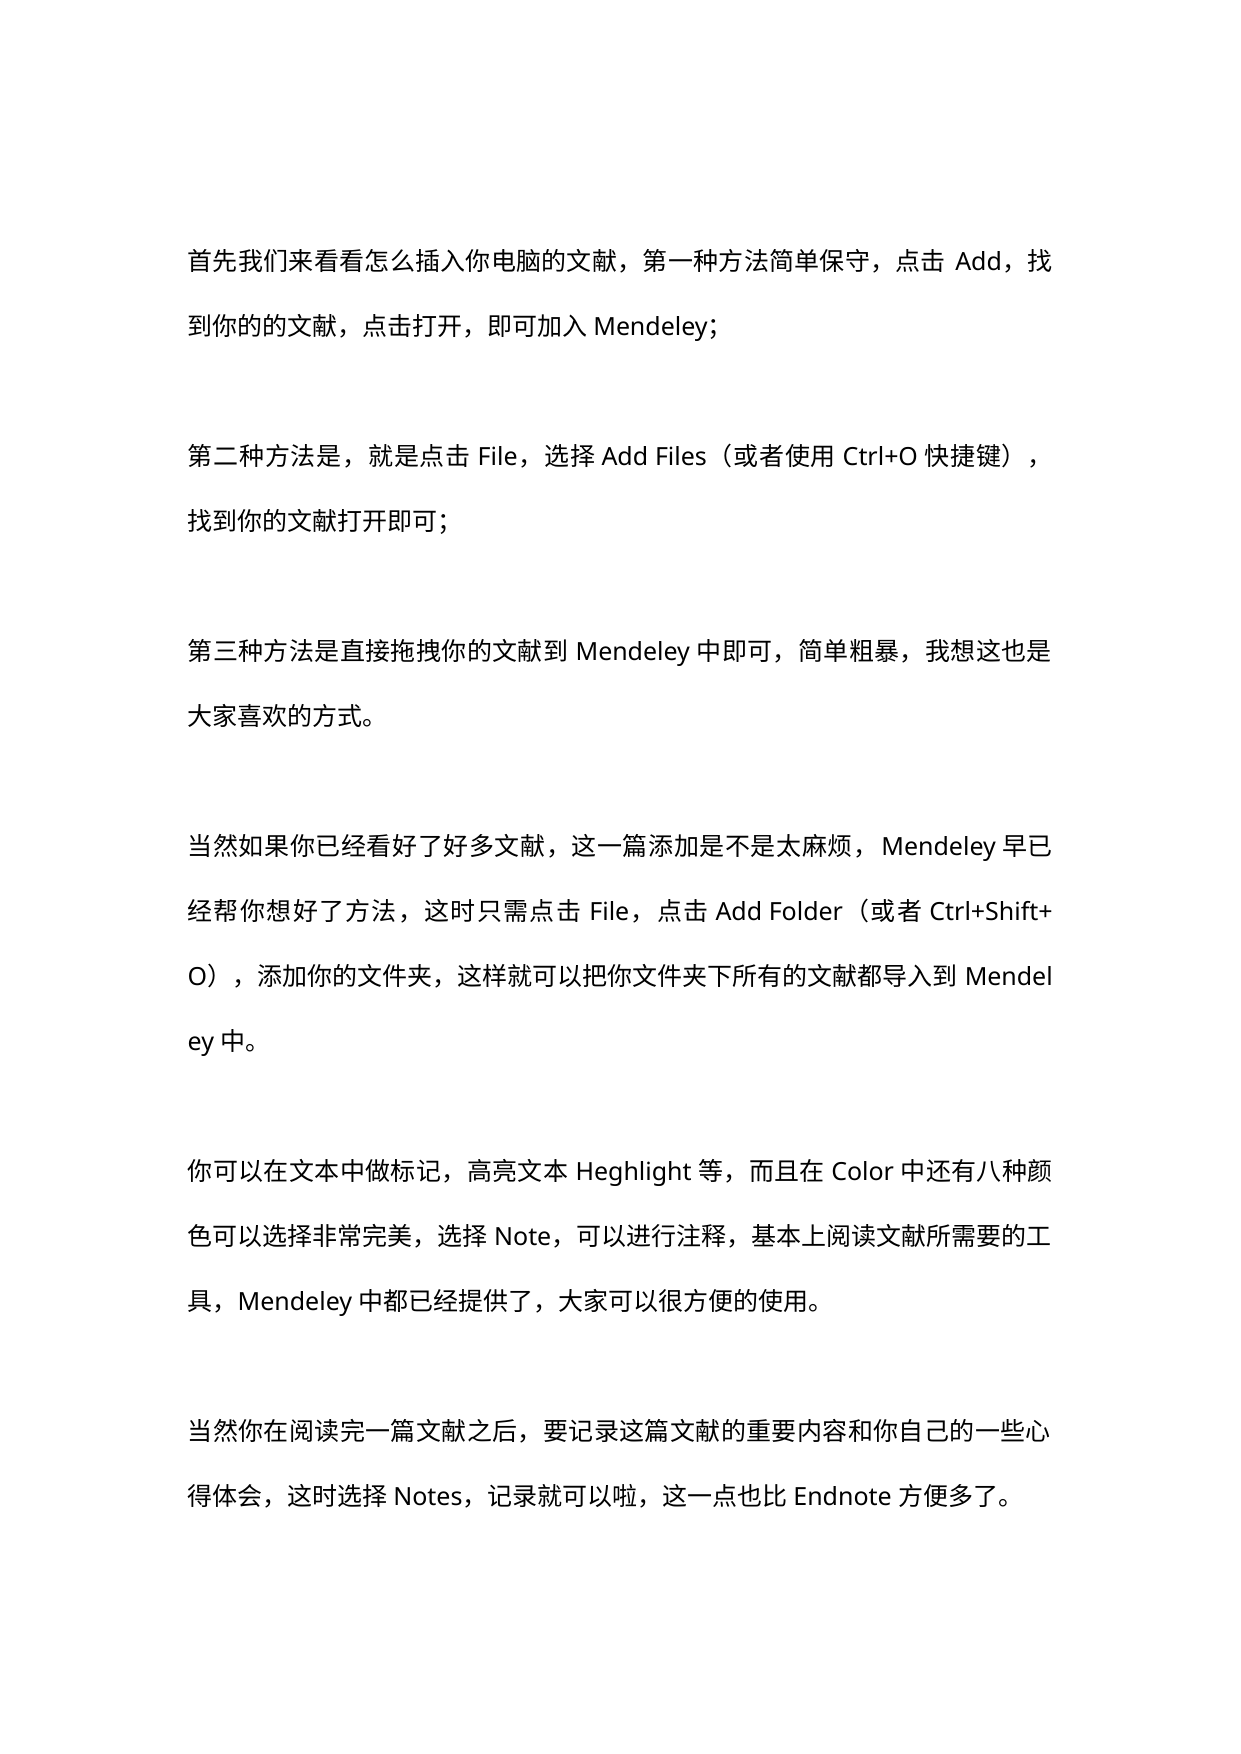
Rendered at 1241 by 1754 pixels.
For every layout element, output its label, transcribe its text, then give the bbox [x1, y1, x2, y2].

text 首先我们来看看怎么插入你电脑的文献，第一种方法简单保守，点击 Add，找到你的的文献，点击打开，即可加入 Mendeley； 第二种方法是，就是点击 File，选择 Add Files（或者使用 Ctrl+O 快捷键），找到你的文献打开即可； 第三种方法是直接拖拽你的文献到 Mendeley 中即可，简单粗暴，我想这也是大家喜欢的方式。 当然如果你已经看好了好多文献，这一篇添加是不是太麻烦，Mendeley 早已经帮你想好了方法，这时只需点击 File，点击 Add Folder（或者 Ctrl+Shift+O），添加你的文件夹，这样就可以把你文件夹下所有的文献都导入到 Mendeley 中。 你可以在文本中做标记，高亮文本 Heghlight 等，而且在 Color 中还有八种颜色可以选择非常完美，选择 Note，可以进行注释，基本上阅读文献所需要的工具，Mendeley 中都已经提供了，大家可以很方便的使用。 当然你在阅读完一篇文献之后，要记录这篇文献的重要内容和你自己的一些心得体会，这时选择 Notes，记录就可以啦，这一点也比 Endnote 方便多了。 [187, 162, 1053, 1527]
